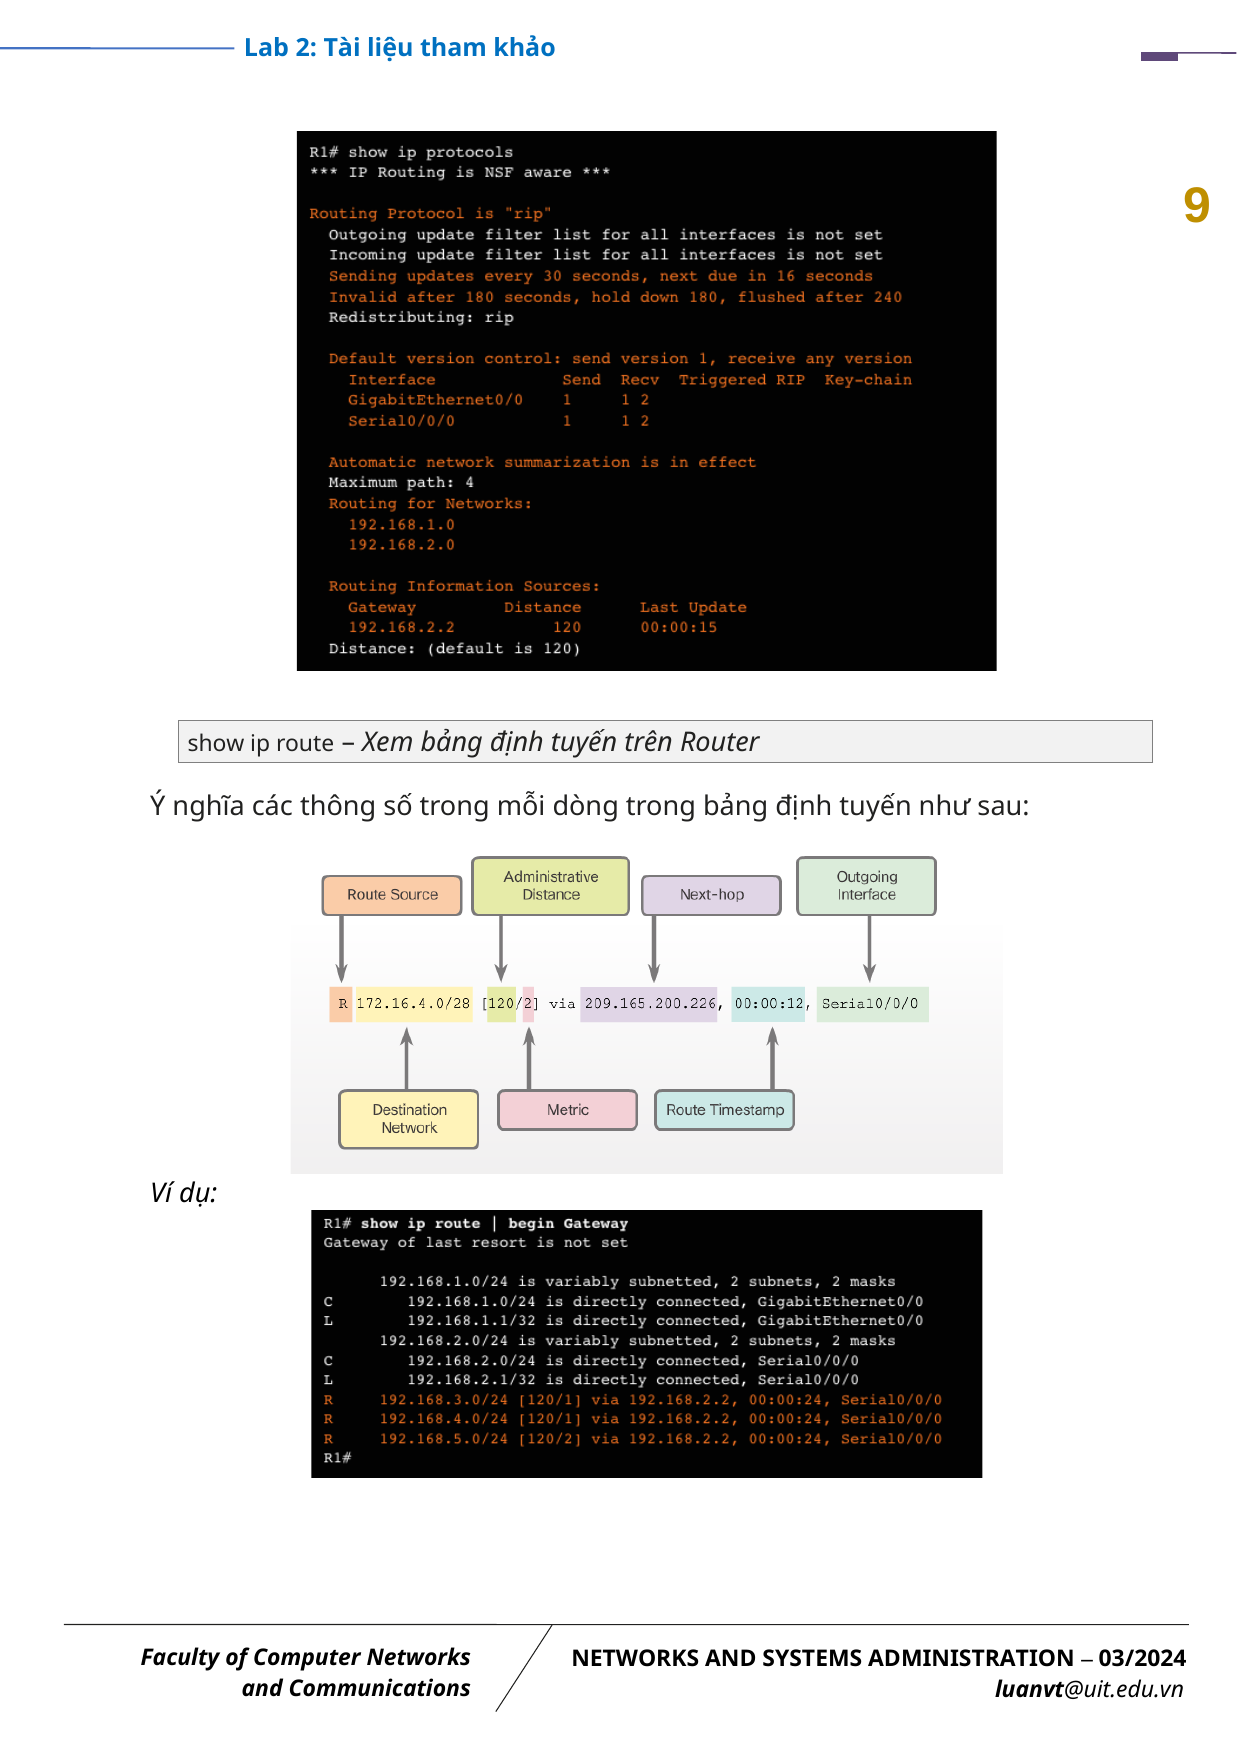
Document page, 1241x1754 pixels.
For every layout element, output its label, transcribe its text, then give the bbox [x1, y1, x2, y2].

picture [311, 1210, 983, 1478]
picture [296, 131, 997, 671]
text show ip route – Xem bảng định tuyến trên Router [179, 721, 1152, 762]
text Ý nghĩa các thông số trong mỗi dòng trong bảng định tuyến như sau: [150, 786, 1144, 823]
text Ví dụ: [150, 1173, 1144, 1210]
picture [290, 844, 1003, 1174]
